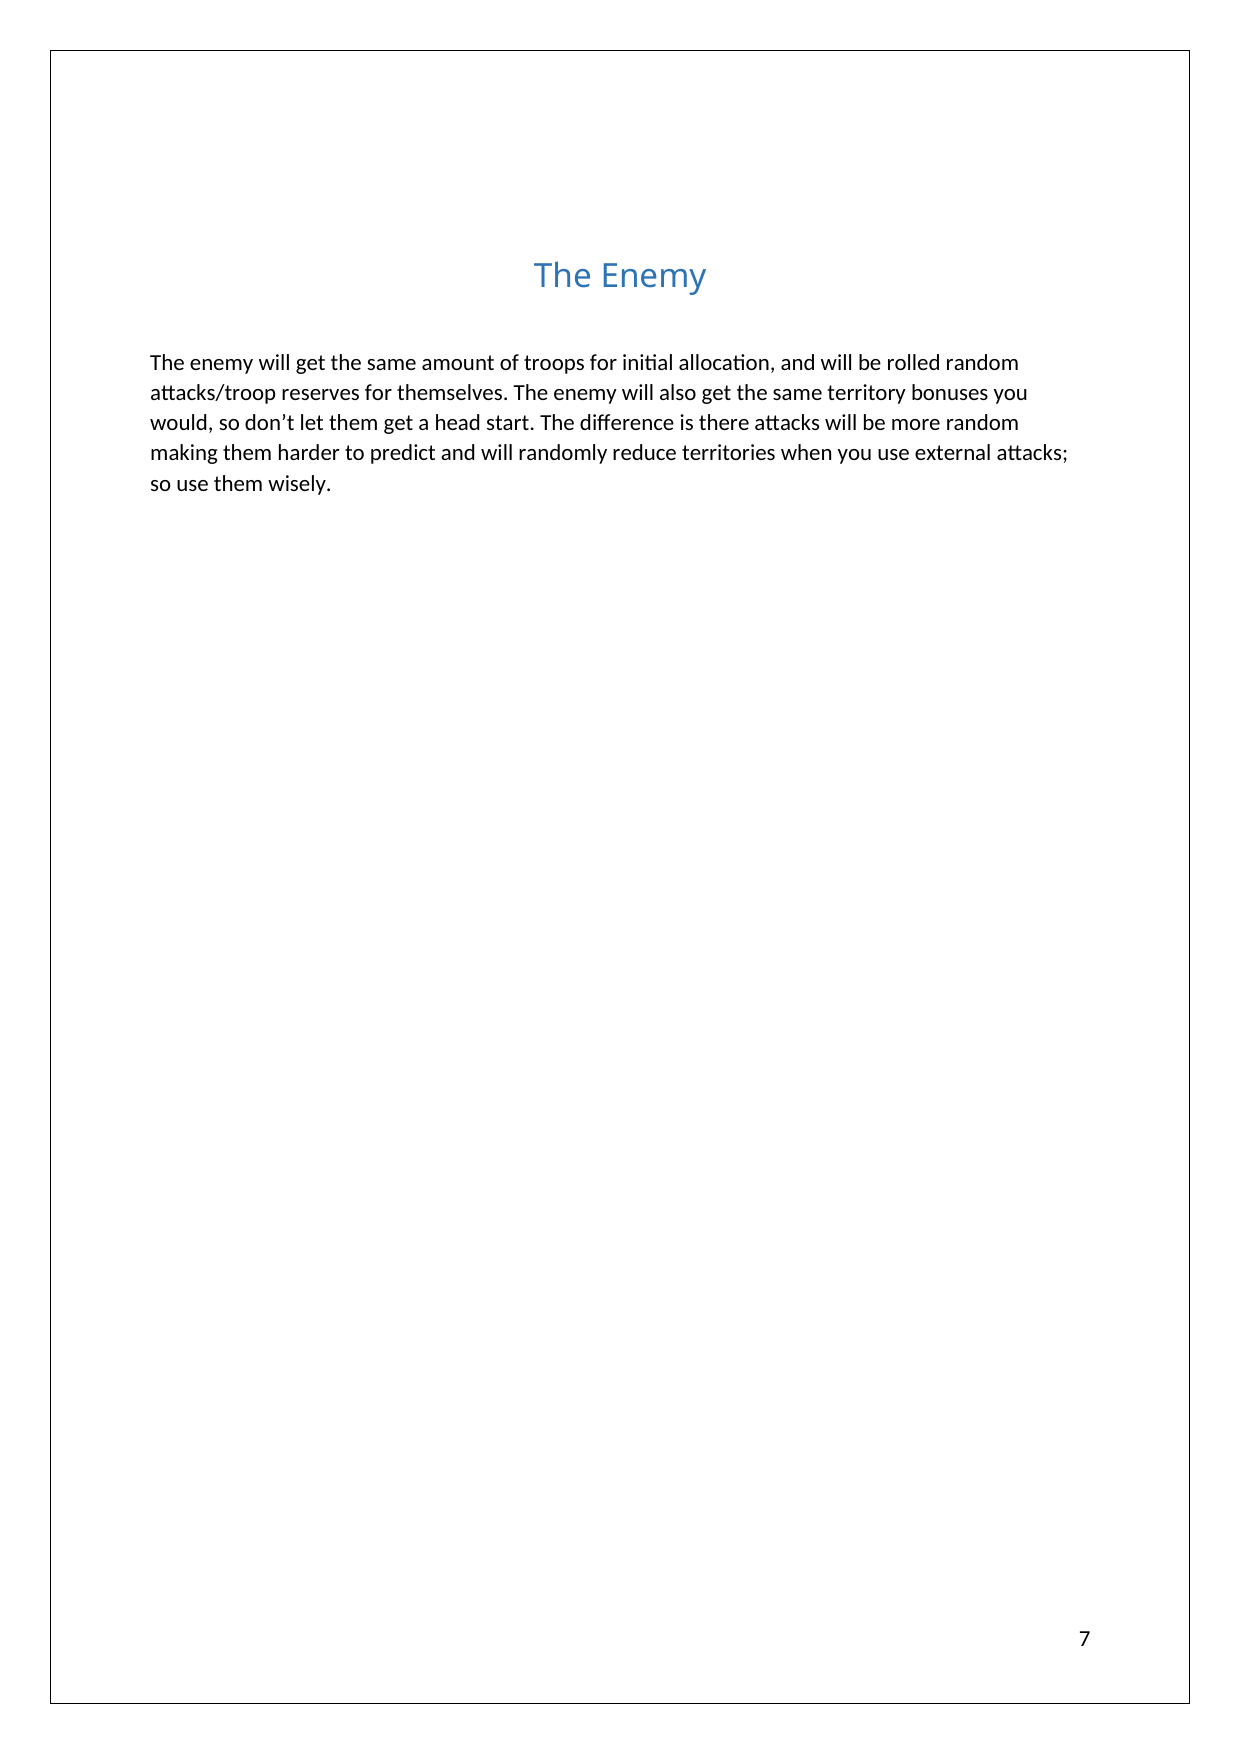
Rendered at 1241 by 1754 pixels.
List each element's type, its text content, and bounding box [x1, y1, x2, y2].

subtitle The Enemy [150, 252, 1090, 297]
text The enemy will get the same amount of troops for initial allocation, and will be rolled random attacks/troop reserves for themselves. The enemy will also get the same territory bonuses you would, so don’t let them get a head start. The difference is there attacks will be more random making them harder to predict and will randomly reduce territories when you use external attacks; so use them wisely. [150, 348, 1090, 497]
